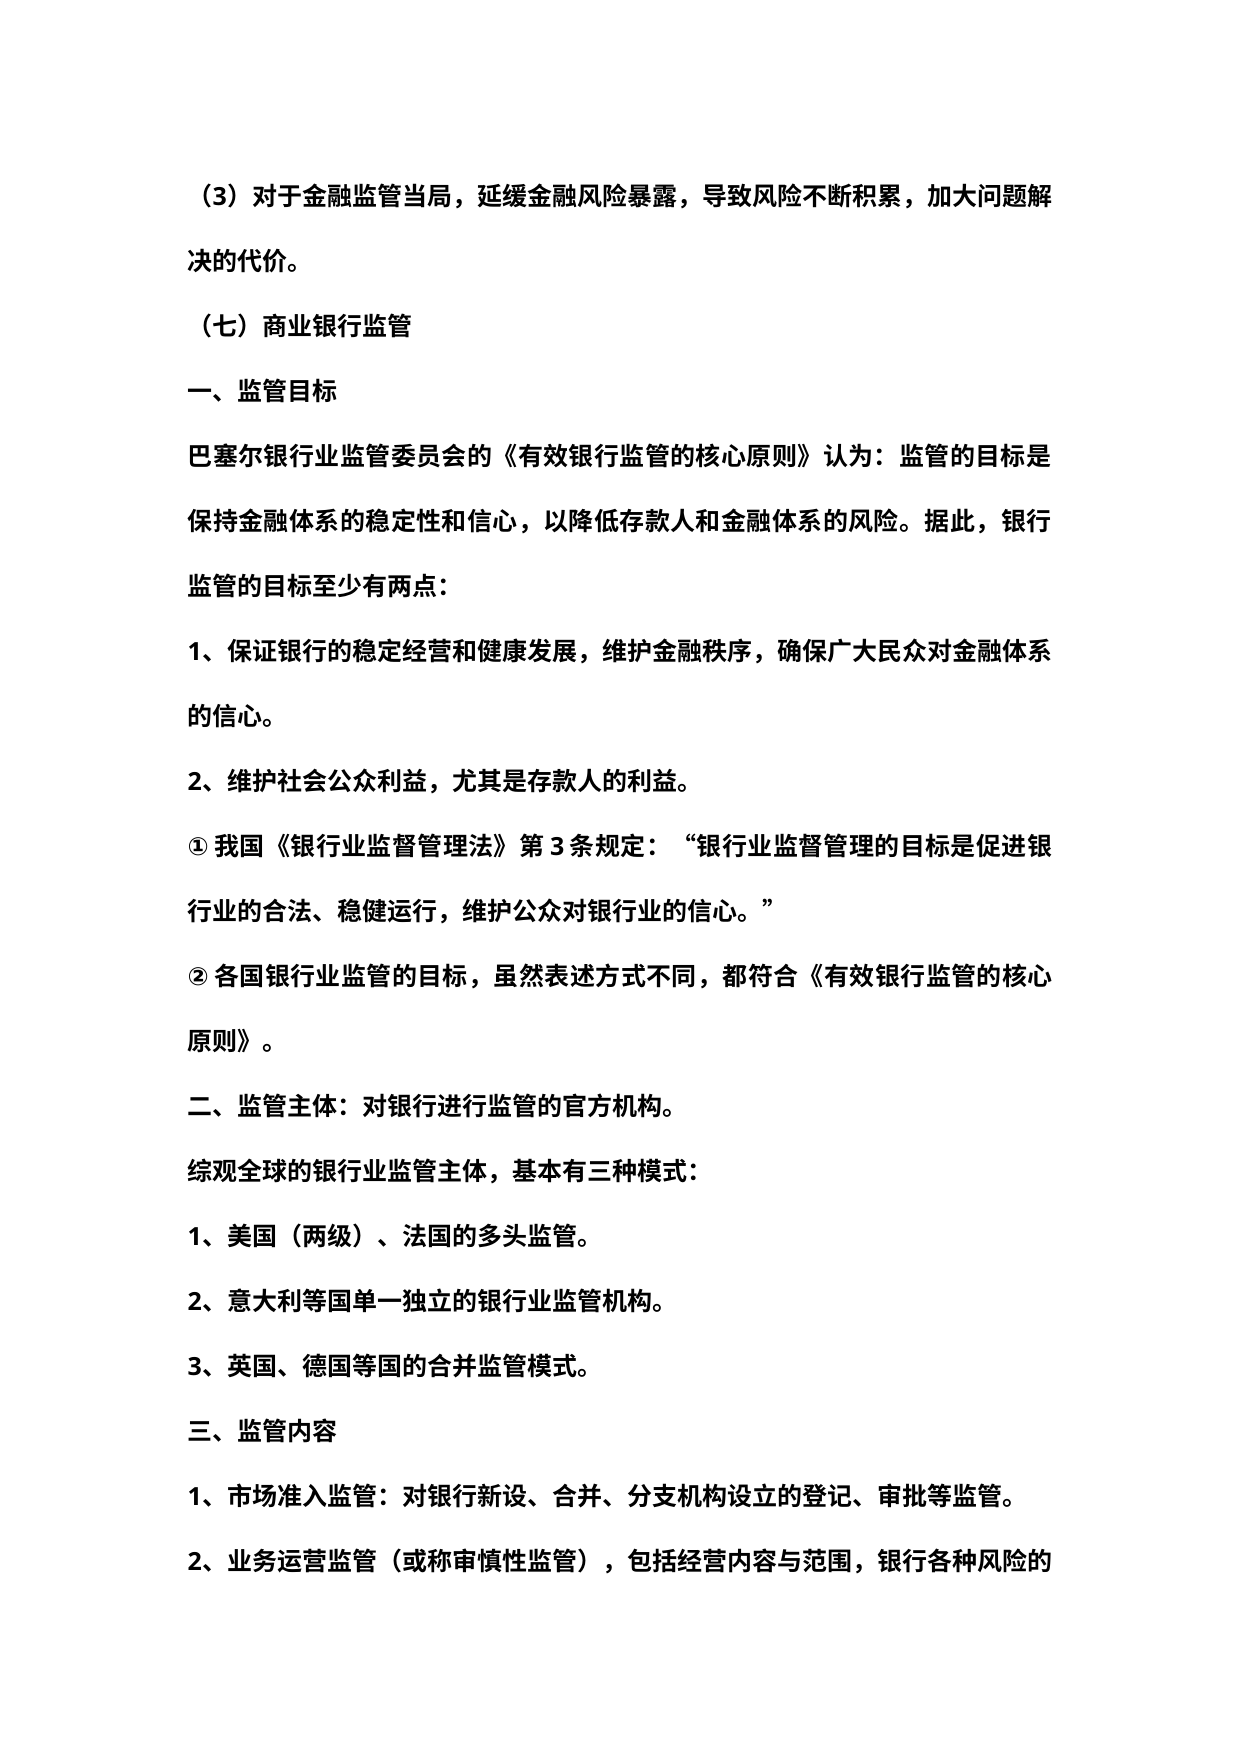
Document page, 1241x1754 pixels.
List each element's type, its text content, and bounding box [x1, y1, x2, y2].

text 三、监管内容 [187, 1397, 1053, 1462]
text ②各国银行业监管的目标，虽然表述方式不同，都符合《有效银行监管的核心原则》。 [187, 942, 1053, 1072]
text 二、监管主体：对银行进行监管的官方机构。 [187, 1072, 1053, 1137]
text 综观全球的银行业监管主体，基本有三种模式： [187, 1137, 1053, 1202]
text （七）商业银行监管 [187, 292, 1053, 357]
text 1、保证银行的稳定经营和健康发展，维护金融秩序，确保广大民众对金融体系的信心。 [187, 617, 1053, 747]
text 2、维护社会公众利益，尤其是存款人的利益。 [187, 747, 1053, 812]
text 1、美国（两级）、法国的多头监管。 [187, 1202, 1053, 1267]
text 2、意大利等国单一独立的银行业监管机构。 [187, 1267, 1053, 1332]
text 3、英国、德国等国的合并监管模式。 [187, 1332, 1053, 1397]
text 1、市场准入监管：对银行新设、合并、分支机构设立的登记、审批等监管。 [187, 1462, 1053, 1527]
text （3）对于金融监管当局，延缓金融风险暴露，导致风险不断积累，加大问题解决的代价。 [187, 162, 1053, 292]
text 巴塞尔银行业监管委员会的《有效银行监管的核心原则》认为：监管的目标是保持金融体系的稳定性和信心，以降低存款人和金融体系的风险。据此，银行监管的目标至少有两点： [187, 422, 1053, 617]
text 一、监管目标 [187, 357, 1053, 422]
text ①我国《银行业监督管理法》第3条规定：“银行业监督管理的目标是促进银行业的合法、稳健运行，维护公众对银行业的信心。” [187, 812, 1053, 942]
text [187, 1527, 1053, 1592]
